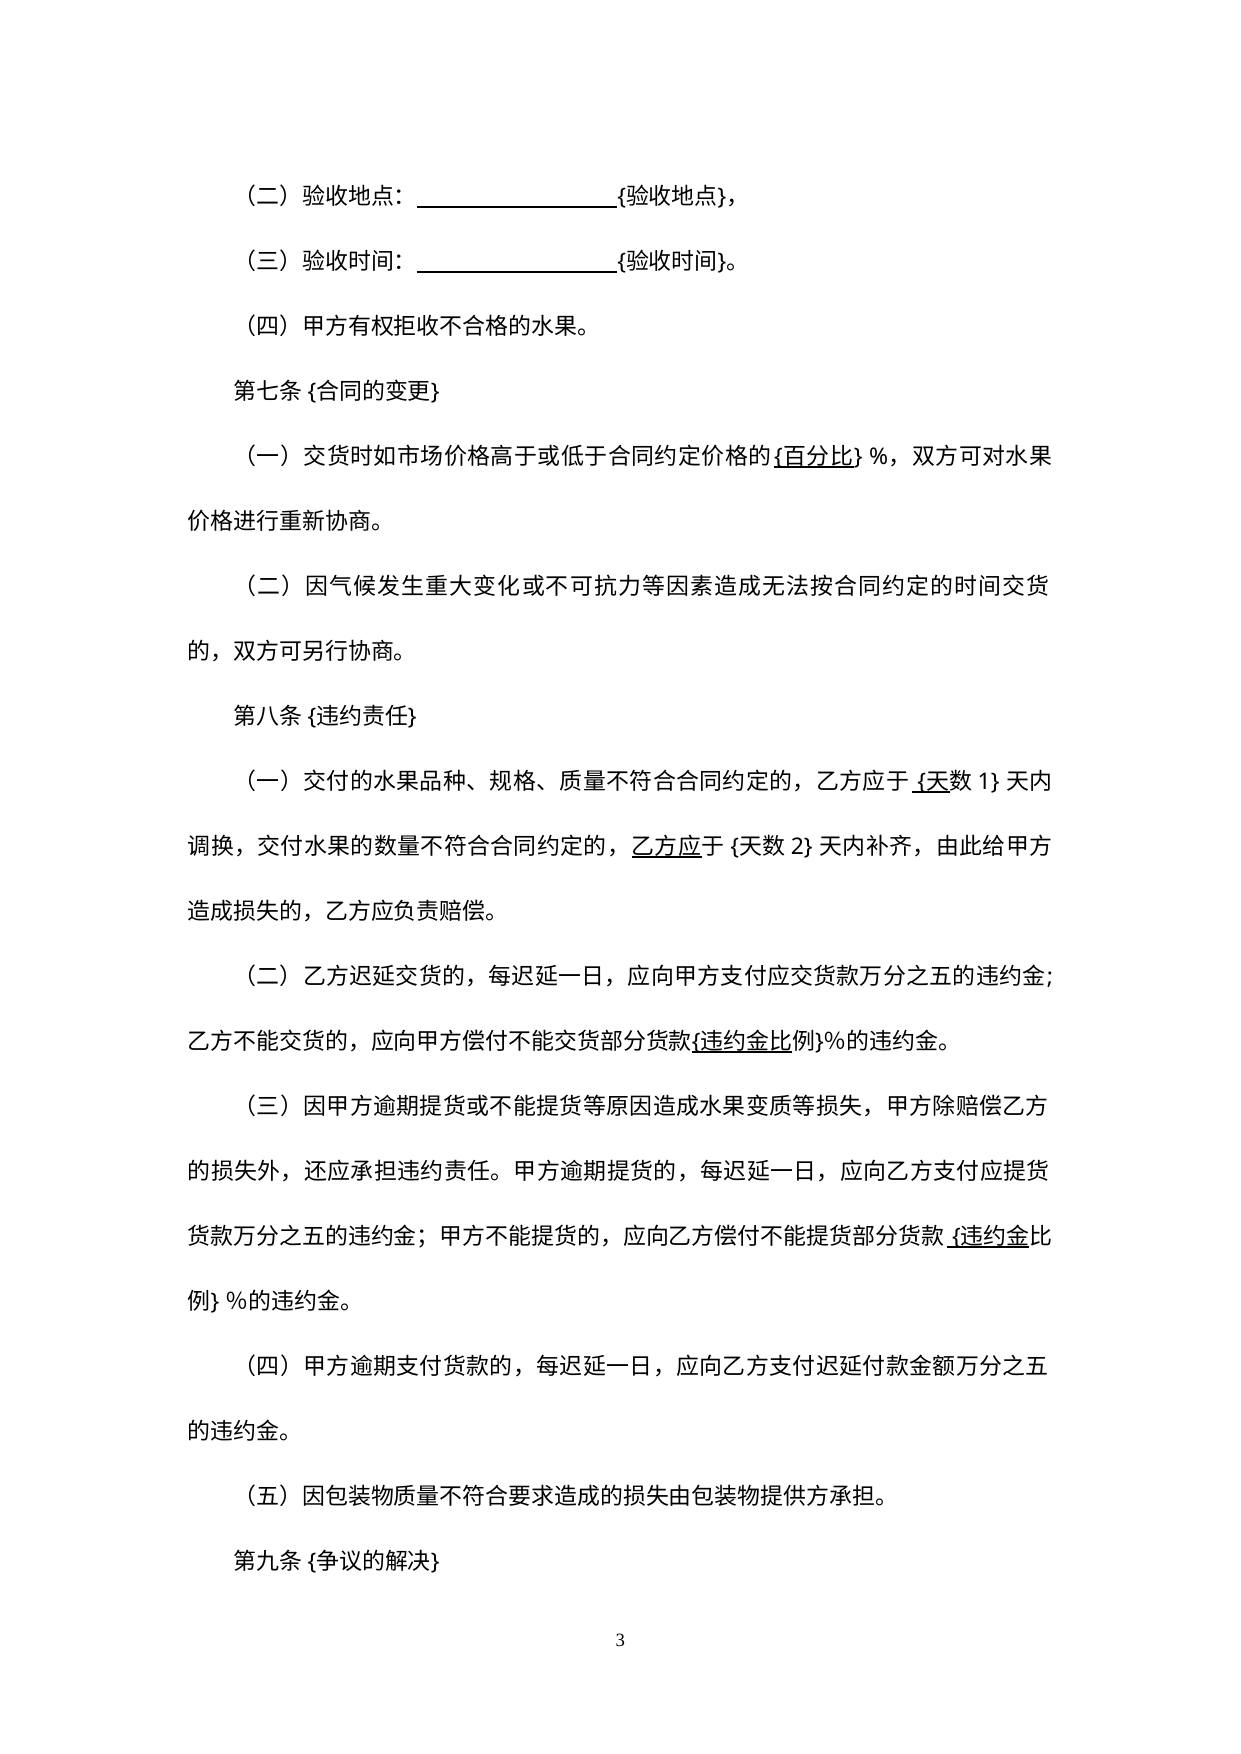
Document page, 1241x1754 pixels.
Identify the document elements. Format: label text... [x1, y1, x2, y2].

text 第九条 {争议的解决} [187, 1527, 1053, 1592]
text （五）因包装物质量不符合要求造成的损失由包装物提供方承担。 [187, 1462, 1053, 1527]
text （三）因甲方逾期提货或不能提货等原因造成水果变质等损失，甲方除赔偿乙方的损失外，还应承担违约责任。甲方逾期提货的，每迟延一日，应向乙方支付应提货货款万分之五的违约金；甲方不能提货的，应向乙方偿付不能提货部分货款 {违约金比例} ％的违约金。 [187, 1072, 1053, 1332]
text （二）因气候发生重大变化或不可抗力等因素造成无法按合同约定的时间交货的，双方可另行协商。 [187, 552, 1053, 682]
text （一）交货时如市场价格高于或低于合同约定价格的{百分比} %，双方可对水果价格进行重新协商。 [187, 422, 1053, 552]
text 第七条 {合同的变更} [187, 357, 1053, 422]
text （二）验收地点： {验收地点}， [187, 162, 1053, 227]
text （四）甲方逾期支付货款的，每迟延一日，应向乙方支付迟延付款金额万分之五的违约金。 [187, 1332, 1053, 1462]
text （三）验收时间： {验收时间}。 [187, 227, 1053, 292]
text （一）交付的水果品种、规格、质量不符合合同约定的，乙方应于 {天数1} 天内调换，交付水果的数量不符合合同约定的，乙方应于 {天数2} 天内补齐，由此给甲方造成损失的，乙方应负责赔偿。 [187, 747, 1053, 942]
text 第八条 {违约责任} [187, 682, 1053, 747]
text （二）乙方迟延交货的，每迟延一日，应向甲方支付应交货款万分之五的违约金;乙方不能交货的，应向甲方偿付不能交货部分货款{违约金比例}％的违约金。 [187, 942, 1053, 1072]
text （四）甲方有权拒收不合格的水果。 [187, 292, 1053, 357]
